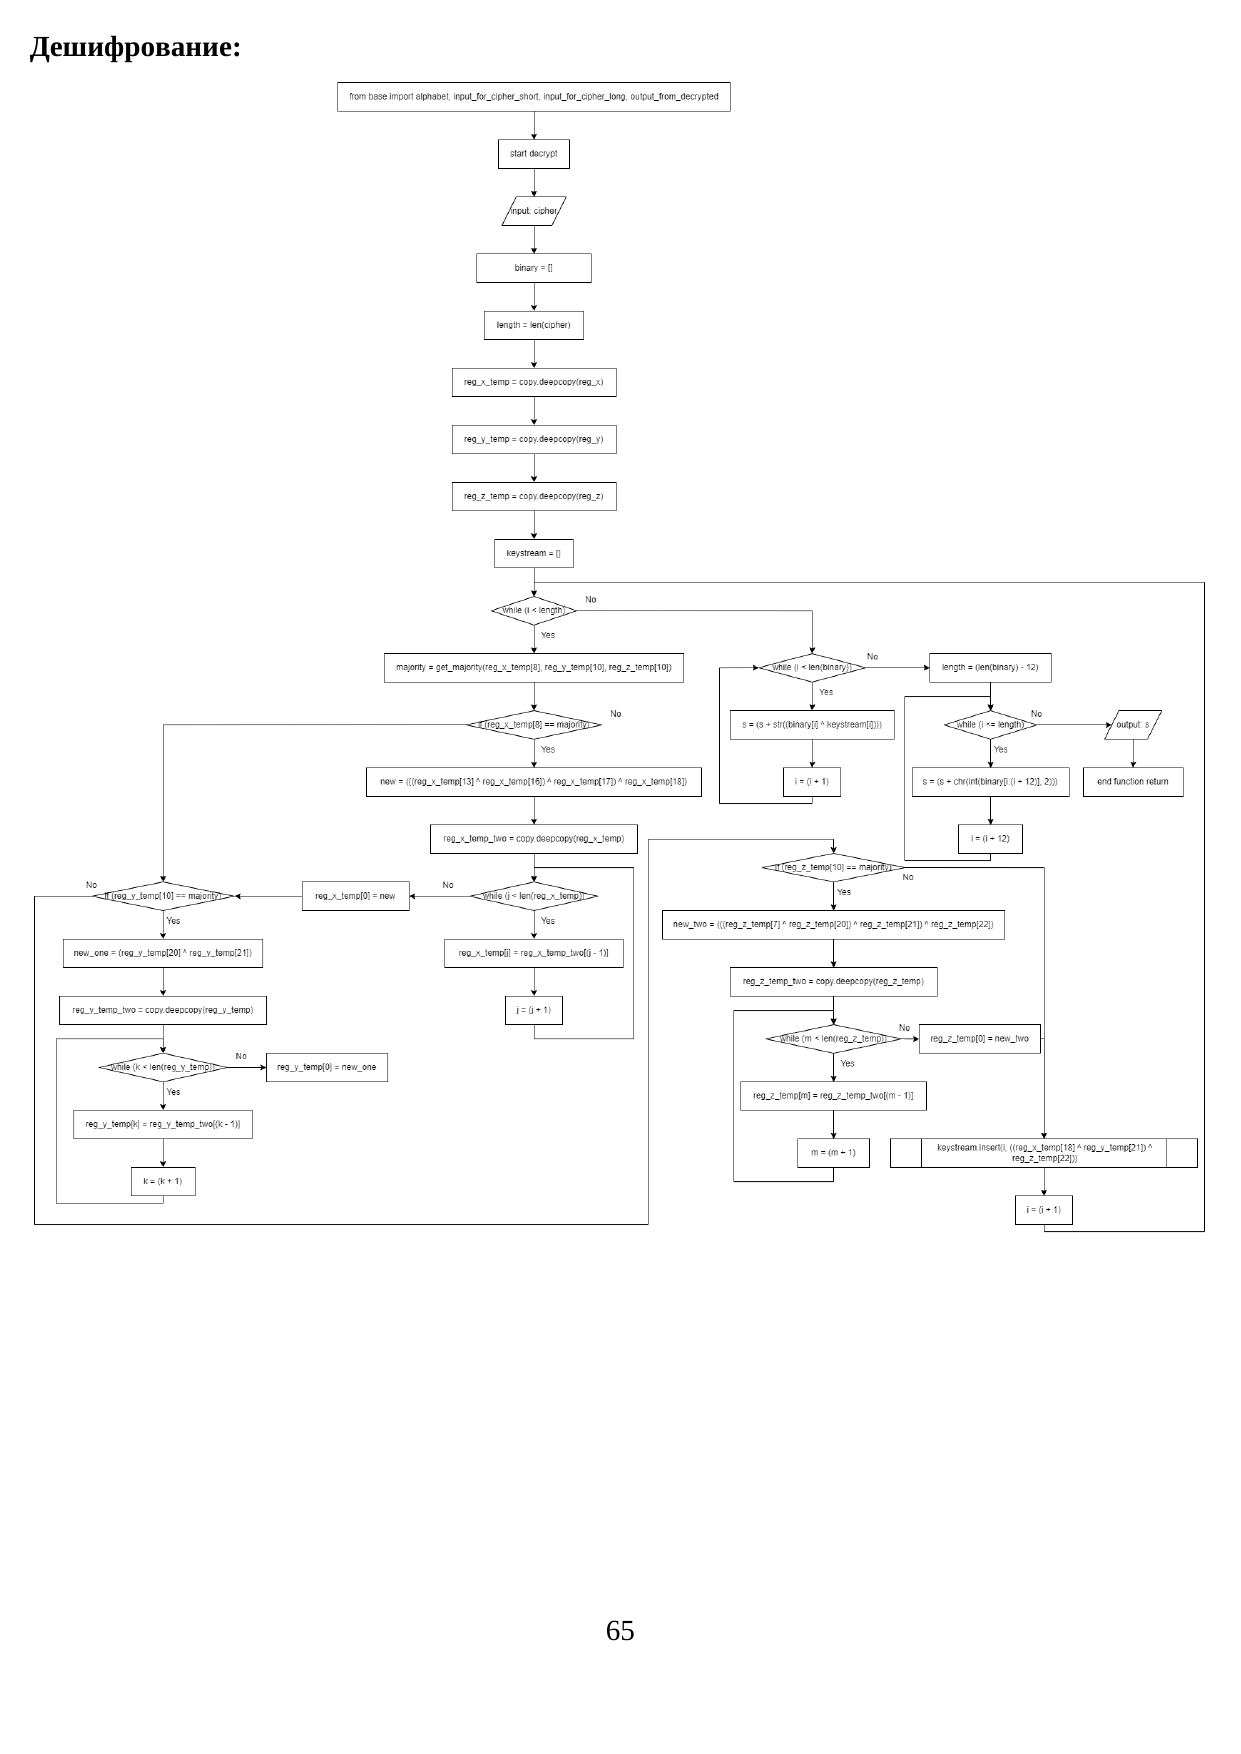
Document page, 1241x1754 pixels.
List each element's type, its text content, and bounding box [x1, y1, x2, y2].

picture [29, 82, 1211, 1238]
text Дешифрование: [29, 29, 1211, 63]
